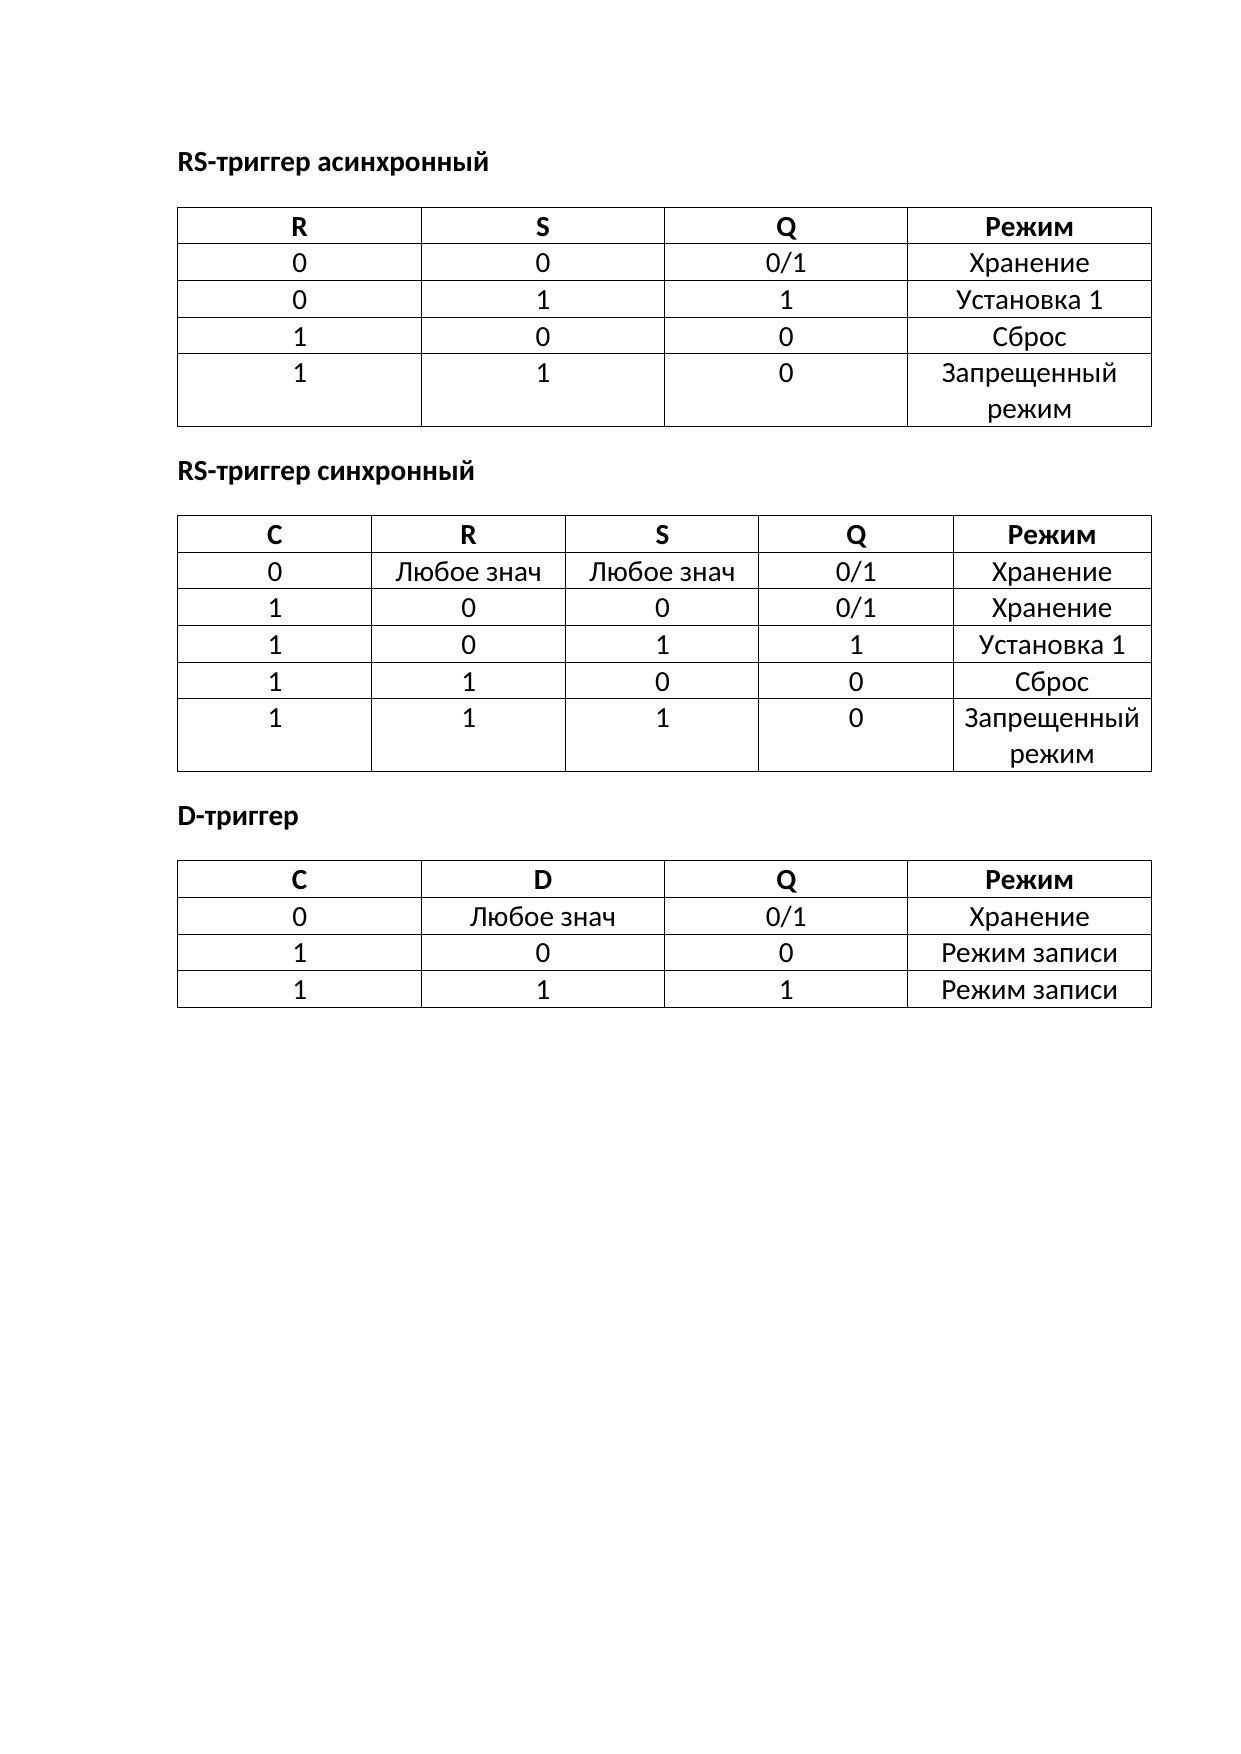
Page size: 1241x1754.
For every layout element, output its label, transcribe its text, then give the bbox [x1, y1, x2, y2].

table_cell 0 [422, 244, 664, 280]
table_cell 0/1 [759, 589, 953, 625]
table_header C [178, 861, 421, 897]
table_cell Любое знач [372, 553, 565, 588]
table_cell 1 [372, 663, 565, 698]
text RS-триггер асинхронный [177, 143, 1152, 179]
table_header S [422, 208, 664, 243]
table_cell 0 [759, 699, 953, 771]
text D-триггер [177, 797, 1152, 832]
table_cell Хранение [954, 589, 1151, 625]
table_header R [178, 208, 421, 243]
table_cell 1 [759, 626, 953, 662]
table_cell 1 [422, 354, 664, 426]
table_cell 1 [422, 971, 664, 1007]
table_cell Хранение [908, 244, 1151, 280]
table_header Q [759, 516, 953, 552]
table_cell Запрещенный режим [908, 354, 1151, 426]
table_cell 0 [178, 898, 421, 933]
table_cell 0/1 [759, 553, 953, 588]
table_cell 1 [422, 281, 664, 317]
table_cell 0 [566, 589, 758, 625]
table_cell 0 [372, 589, 565, 625]
table_cell Режим записи [908, 935, 1151, 970]
table_cell Установка 1 [908, 281, 1151, 317]
table_header D [422, 861, 664, 897]
table_header R [372, 516, 565, 552]
table_cell 0 [178, 553, 371, 588]
table_header Q [665, 208, 907, 243]
table_header Q [665, 861, 907, 897]
table_cell 1 [178, 318, 421, 353]
table_header Режим [908, 861, 1151, 897]
table_cell 0/1 [665, 898, 907, 933]
table_cell 1 [178, 626, 371, 662]
table_cell 1 [665, 281, 907, 317]
table_cell 0 [665, 354, 907, 426]
table_cell 0 [178, 244, 421, 280]
table_header Режим [908, 208, 1151, 243]
table_cell 1 [178, 971, 421, 1007]
table_cell 0 [759, 663, 953, 698]
table_cell 0 [372, 626, 565, 662]
table_cell 0 [422, 935, 664, 970]
table_cell Сброс [908, 318, 1151, 353]
table_cell 1 [566, 626, 758, 662]
table_cell 1 [178, 589, 371, 625]
table_cell 0 [566, 663, 758, 698]
table_cell 0 [665, 935, 907, 970]
table_cell 1 [178, 354, 421, 426]
text RS-триггер синхронный [177, 452, 1152, 487]
table_cell Режим записи [908, 971, 1151, 1007]
table_cell 0 [178, 281, 421, 317]
table_cell 1 [178, 935, 421, 970]
table_cell 0 [422, 318, 664, 353]
table_cell Запрещенный режим [954, 699, 1151, 771]
table_cell 1 [372, 699, 565, 771]
table_header S [566, 516, 758, 552]
table_cell Сброс [954, 663, 1151, 698]
table_cell Хранение [908, 898, 1151, 933]
table_cell 0/1 [665, 244, 907, 280]
table_cell 0 [665, 318, 907, 353]
table_cell Установка 1 [954, 626, 1151, 662]
table_header Режим [954, 516, 1151, 552]
table_cell 1 [665, 971, 907, 1007]
table_cell Любое знач [566, 553, 758, 588]
table_cell 1 [566, 699, 758, 771]
table_cell 1 [178, 699, 371, 771]
table_cell Хранение [954, 553, 1151, 588]
table_header C [178, 516, 371, 552]
table_cell 1 [178, 663, 371, 698]
table_cell Любое знач [422, 898, 664, 933]
